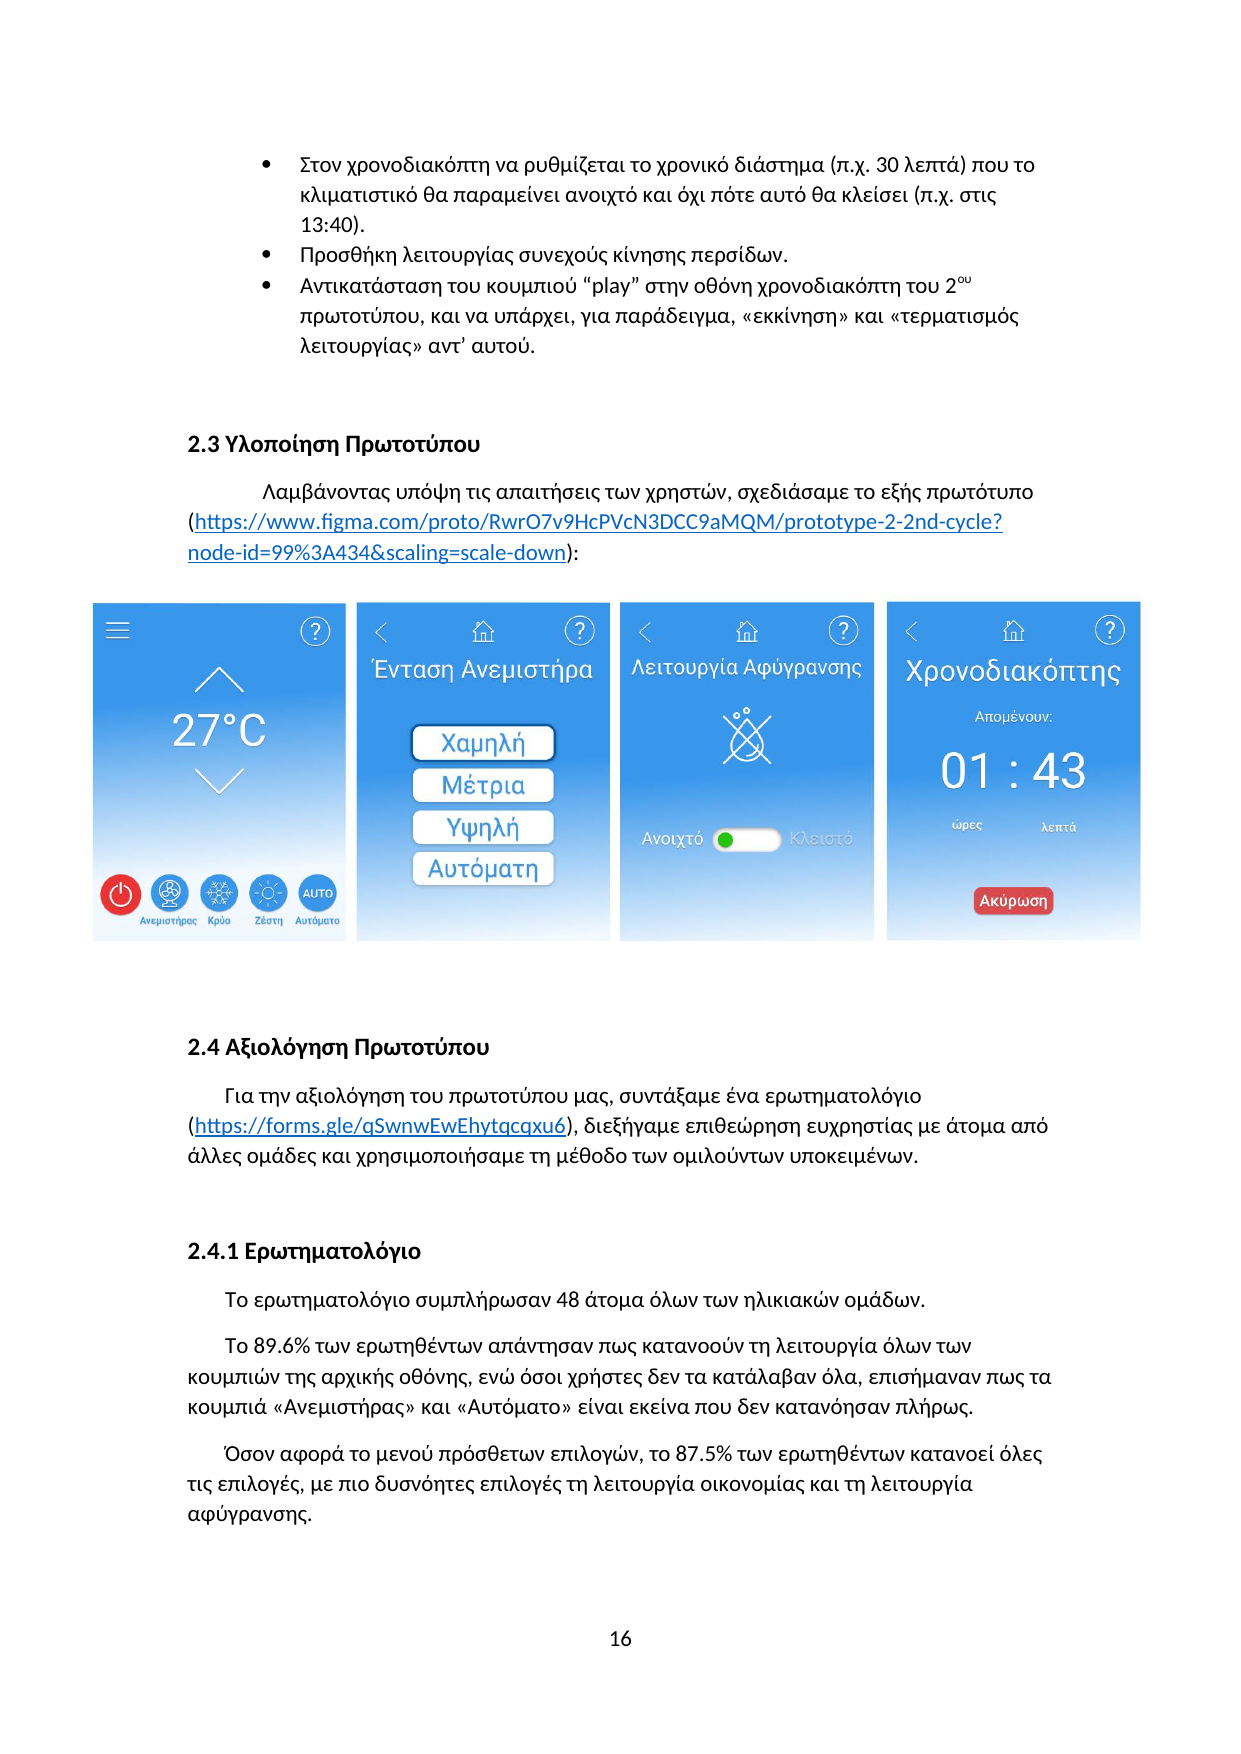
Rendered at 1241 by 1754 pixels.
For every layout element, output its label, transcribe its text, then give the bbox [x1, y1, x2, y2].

text Για την αξιολόγηση του πρωτοτύπου μας, συντάξαμε ένα ερωτηματολόγιο (https://forms.gle/qSwnwEwEhytqcqxu6), διεξήγαμε επιθεώρηση ευχρηστίας με άτομα από άλλες ομάδες και χρησιμοποιήσαμε τη μέθοδο των ομιλούντων υποκειμένων. [187, 1081, 1053, 1169]
list Αντικατάσταση του κουμπιού “play” στην οθόνη χρονοδιακόπτη του 2ου πρωτοτύπου, και να υπάρχει, για παράδειγμα, «εκκίνηση» και «τερματισμός λειτουργίας» αντ’ αυτού. [262, 271, 1053, 359]
text 2.3 Υλοποίηση Πρωτοτύπου [187, 428, 1053, 458]
text 2.4.1 Ερωτηματολόγιο [187, 1235, 1053, 1266]
list Προσθήκη λειτουργίας συνεχούς κίνησης περσίδων. [262, 241, 1053, 269]
text Όσον αφορά το μενού πρόσθετων επιλογών, το 87.5% των ερωτηθέντων κατανοεί όλες τις επιλογές, με πιο δυσνόητες επιλογές τη λειτουργία οικονομίας και τη λειτουργία αφύγρανσης. [187, 1439, 1053, 1527]
text Το ερωτηματολόγιο συμπλήρωσαν 48 άτομα όλων των ηλικιακών ομάδων. [187, 1285, 1053, 1313]
text Λαμβάνοντας υπόψη τις απαιτήσεις των χρηστών, σχεδιάσαμε το εξής πρωτότυπο (https://www.figma.com/proto/RwrO7v9HcPVcN3DCC9aMQM/prototype-2-2nd-cycle?node-id=99%3A434&scaling=scale-down): [187, 477, 1053, 566]
text 2.4 Αξιολόγηση Πρωτοτύπου [187, 973, 1053, 1062]
picture [88, 582, 1148, 973]
text Το 89.6% των ερωτηθέντων απάντησαν πως κατανοούν τη λειτουργία όλων των κουμπιών της αρχικής οθόνης, ενώ όσοι χρήστες δεν τα κατάλαβαν όλα, επισήμαναν πως τα κουμπιά «Ανεμιστήρας» και «Αυτόματο» είναι εκείνα που δεν κατανόησαν πλήρως. [187, 1332, 1053, 1420]
